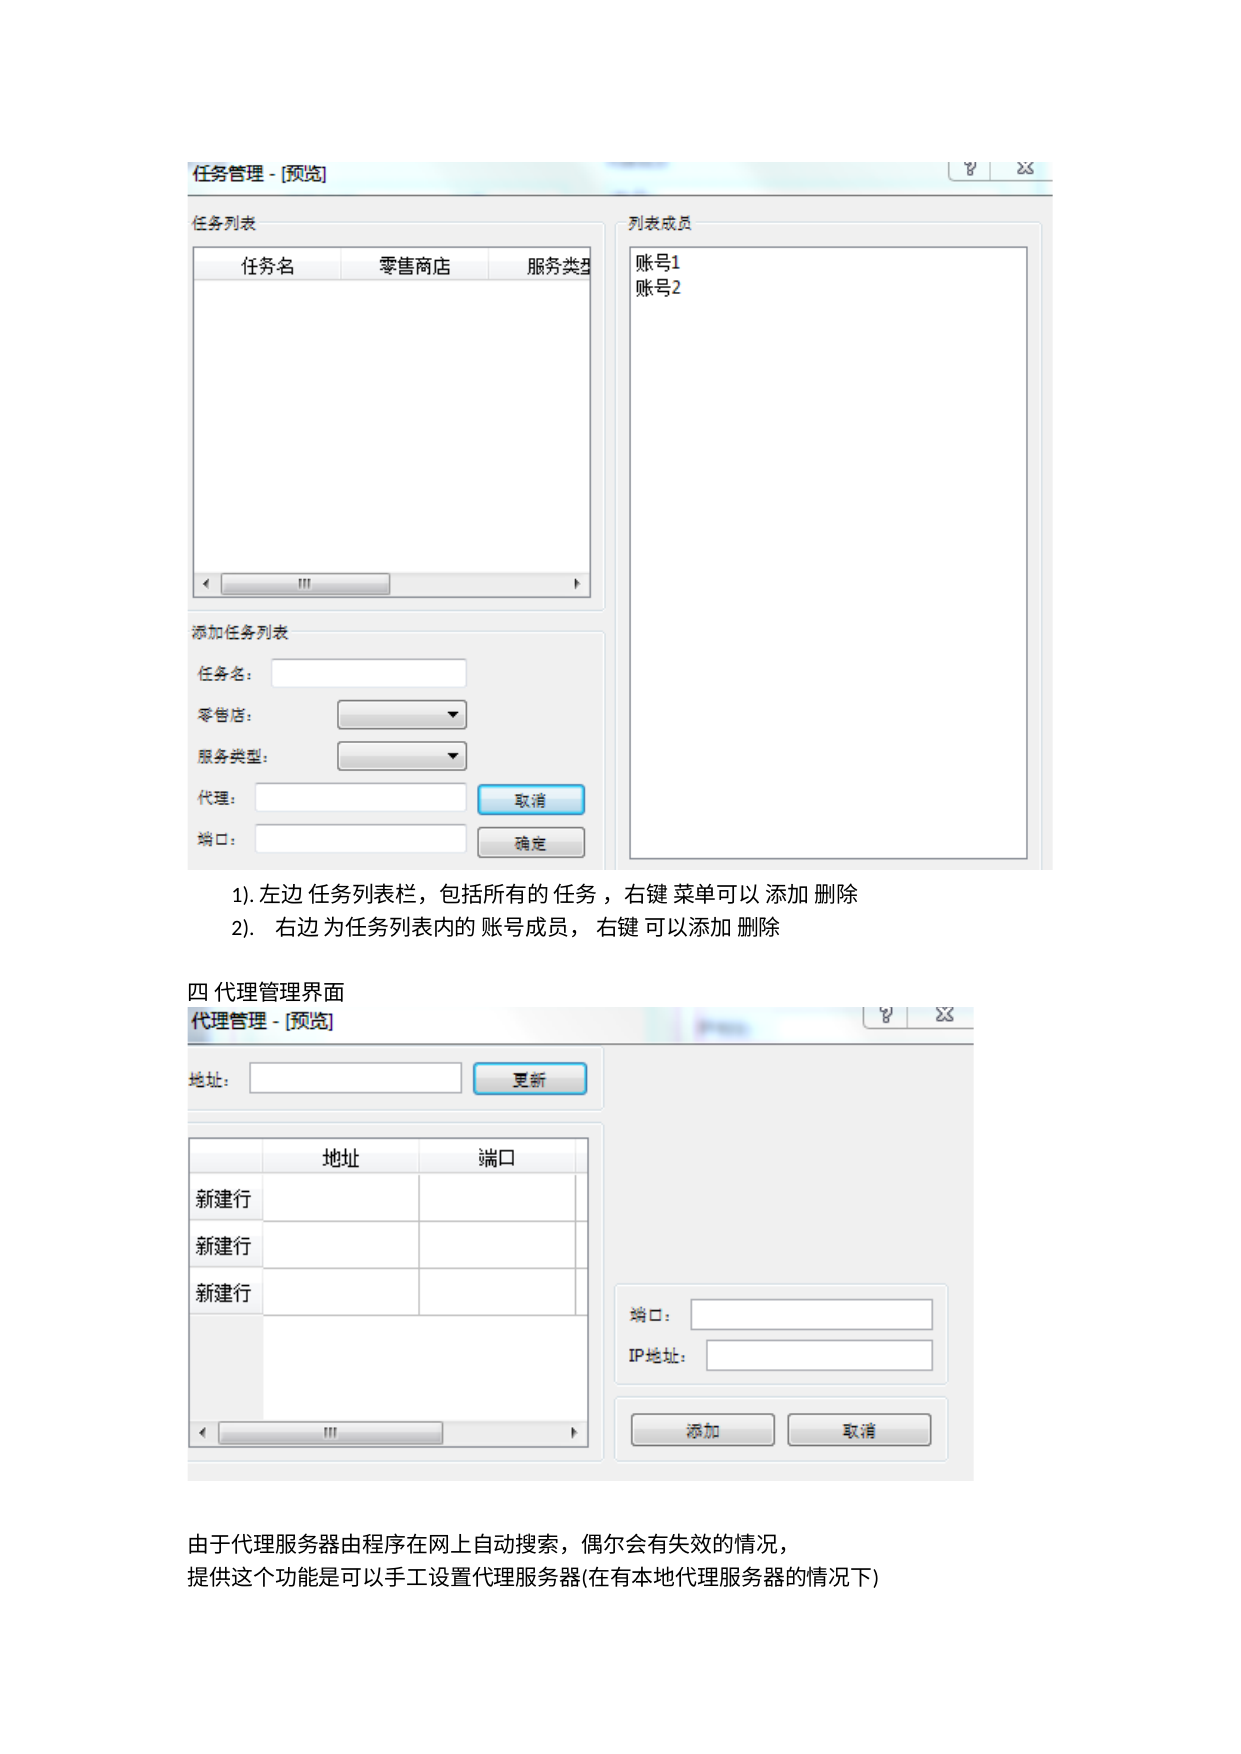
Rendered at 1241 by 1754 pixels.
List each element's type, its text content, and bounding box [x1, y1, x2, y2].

picture [187, 162, 1053, 870]
picture [187, 1007, 974, 1481]
text 由于代理服务器由程序在网上自动搜索，偶尔会有失效的情况， [187, 1527, 1053, 1559]
text 2). 右边 为任务列表内的 账号成员， 右键 可以添加 删除 [187, 909, 1053, 942]
text 四 代理管理界面 [187, 974, 1053, 1007]
text 提供这个功能是可以手工设置代理服务器(在有本地代理服务器的情况下) [187, 1559, 1053, 1592]
text 1). 左边 任务列表栏，包括所有的 任务 ，右键 菜单可以 添加 删除 [187, 877, 1053, 909]
